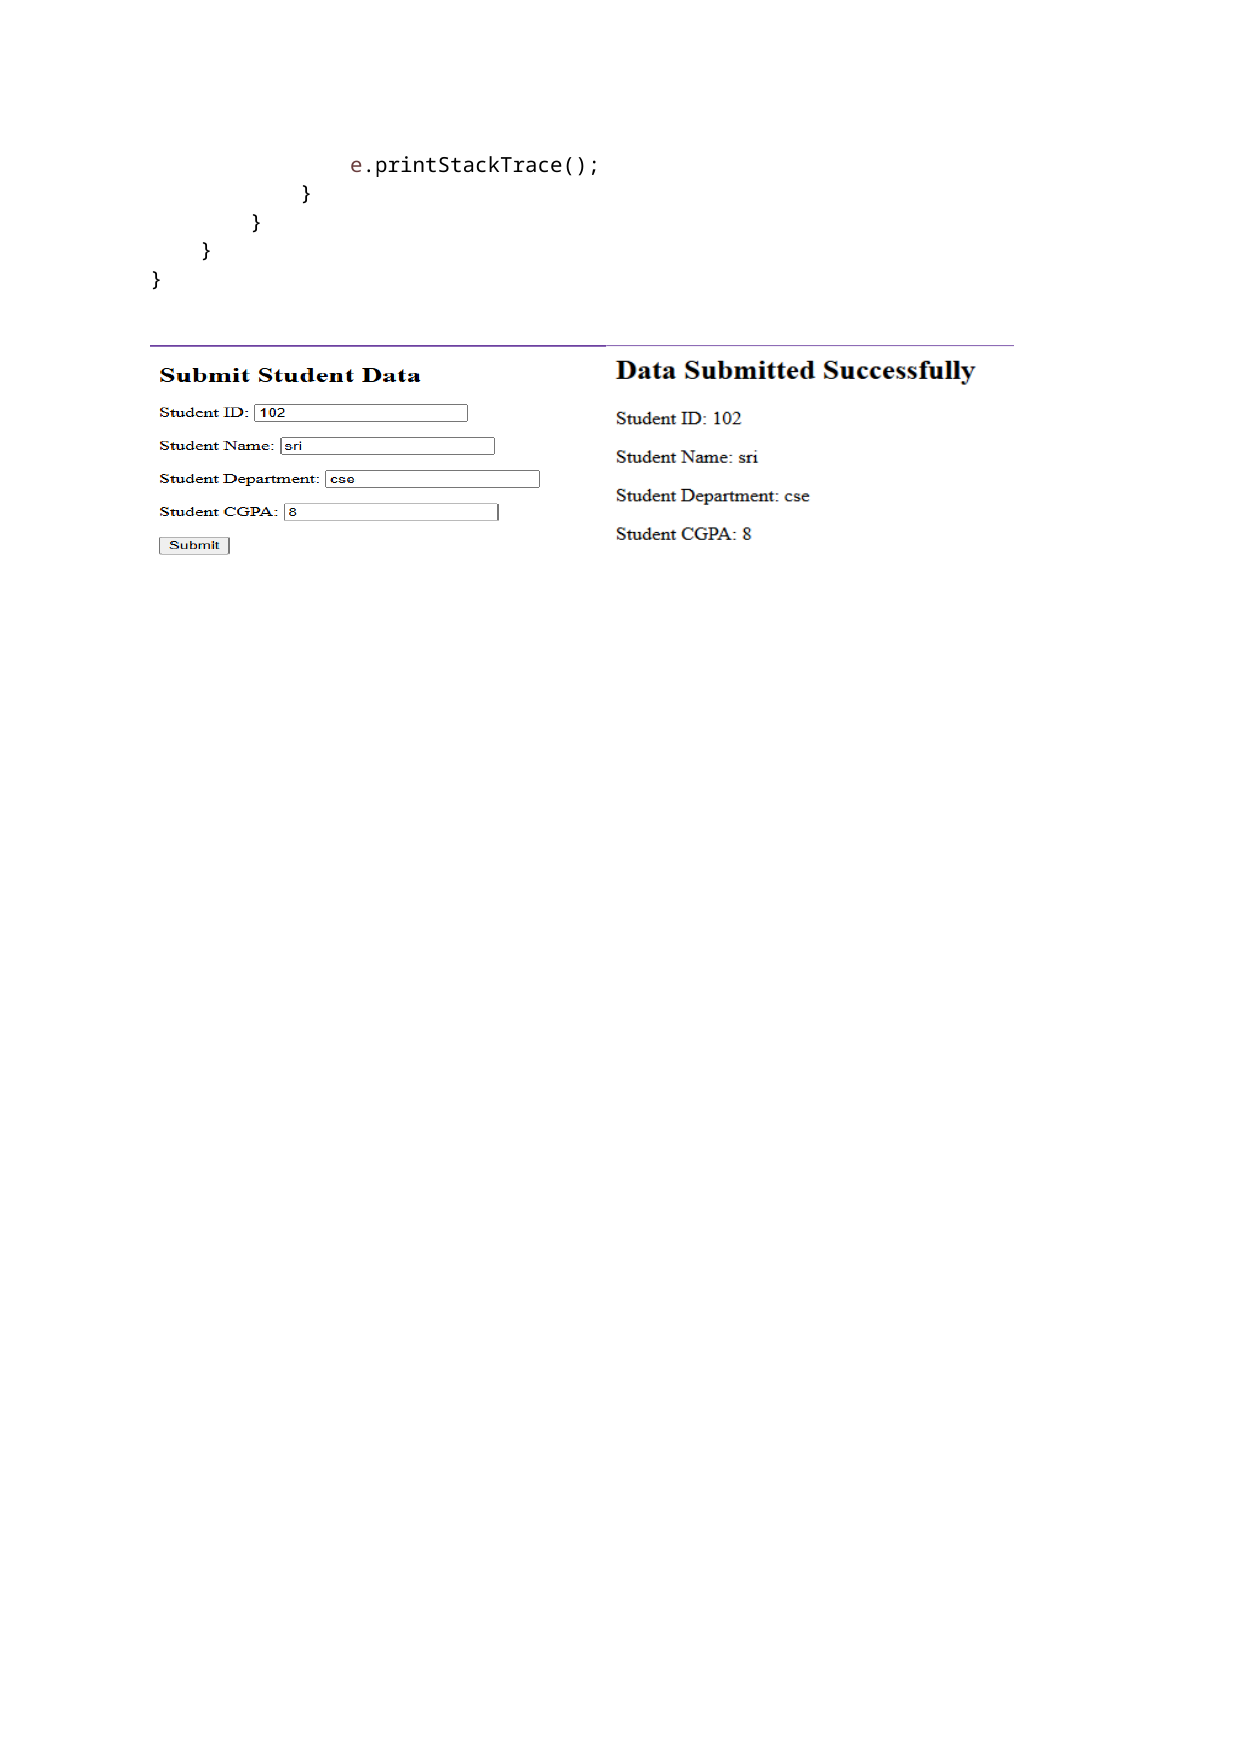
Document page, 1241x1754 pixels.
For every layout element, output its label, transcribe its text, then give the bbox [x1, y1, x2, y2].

text } [150, 207, 1090, 235]
text } [150, 178, 1090, 207]
text } [150, 235, 1090, 264]
picture [150, 345, 1014, 566]
text e.printStackTrace(); [150, 150, 1090, 178]
text } [150, 264, 1090, 292]
